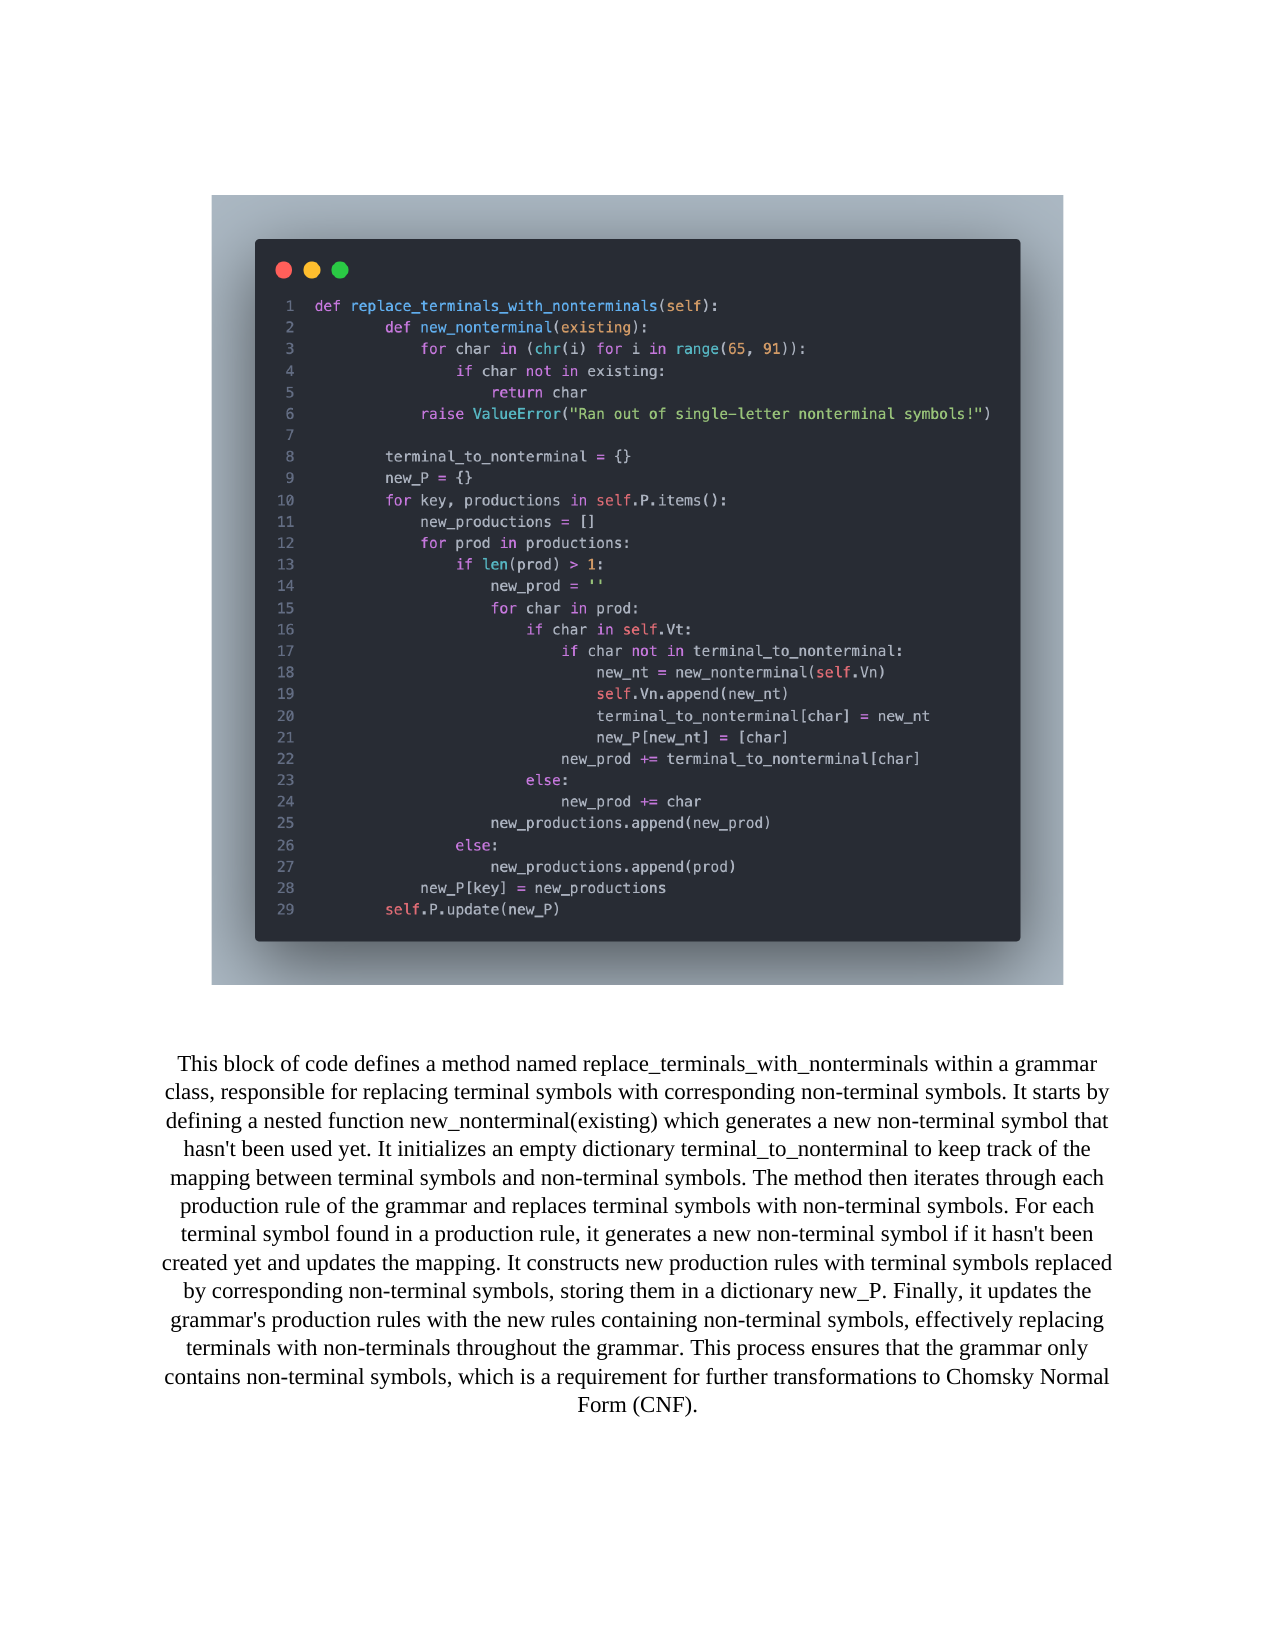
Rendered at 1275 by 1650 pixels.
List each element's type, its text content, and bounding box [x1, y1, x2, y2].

text This block of code defines a method named replace_terminals_with_nonterminals within a grammar class, responsible for replacing terminal symbols with corresponding non-terminal symbols. It starts by defining a nested function new_nonterminal(existing) which generates a new non-terminal symbol that hasn't been used yet. It initializes an empty dictionary terminal_to_nonterminal to keep track of the mapping between terminal symbols and non-terminal symbols. The method then iterates through each production rule of the grammar and replaces terminal symbols with non-terminal symbols. For each terminal symbol found in a production rule, it generates a new non-terminal symbol if it hasn't been created yet and updates the mapping. It constructs new production rules with terminal symbols replaced by corresponding non-terminal symbols, storing them in a dictionary new_P. Finally, it updates the grammar's production rules with the new rules containing non-terminal symbols, effectively replacing terminals with non-terminals throughout the grammar. This process ensures that the grammar only contains non-terminal symbols, which is a requirement for further transformations to Chomsky Normal Form (CNF). [150, 1050, 1125, 1417]
